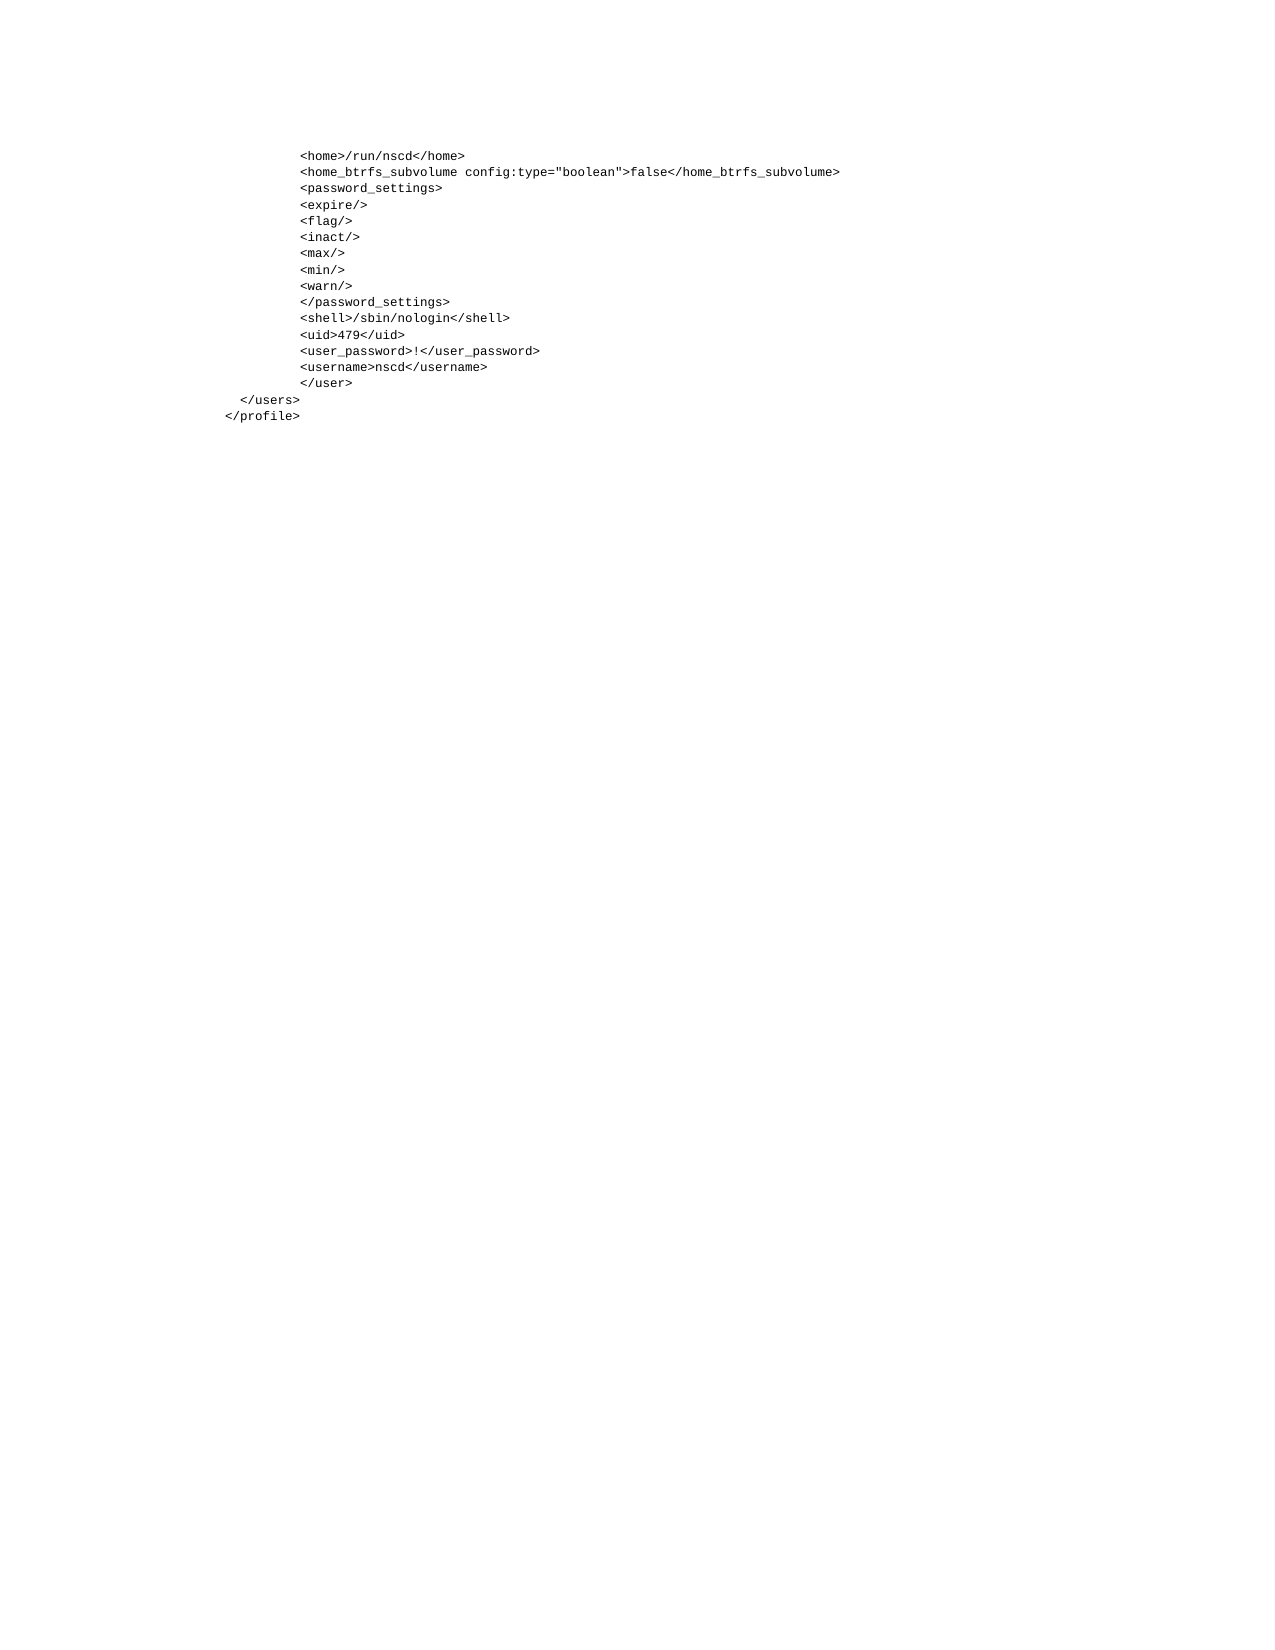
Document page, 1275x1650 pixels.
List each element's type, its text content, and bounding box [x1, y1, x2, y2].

text <warn/> [225, 280, 1144, 294]
text <password_settings> [225, 182, 1144, 197]
text <home>/run/nscd</home> [225, 150, 1144, 164]
text </profile> [225, 410, 1144, 424]
text <username>nscd</username> [225, 361, 1144, 375]
text <home_btrfs_subvolume config:type="boolean">false</home_btrfs_subvolume> [225, 166, 1144, 180]
text <flag/> [225, 215, 1144, 229]
text <min/> [225, 264, 1144, 278]
text <inact/> [225, 231, 1144, 245]
text </user> [225, 377, 1144, 392]
text <user_password>!</user_password> [225, 345, 1144, 359]
text <expire/> [225, 199, 1144, 213]
text <uid>479</uid> [225, 329, 1144, 343]
text <max/> [225, 247, 1144, 262]
text <shell>/sbin/nologin</shell> [225, 312, 1144, 327]
text </users> [225, 394, 1144, 408]
text </password_settings> [225, 296, 1144, 310]
